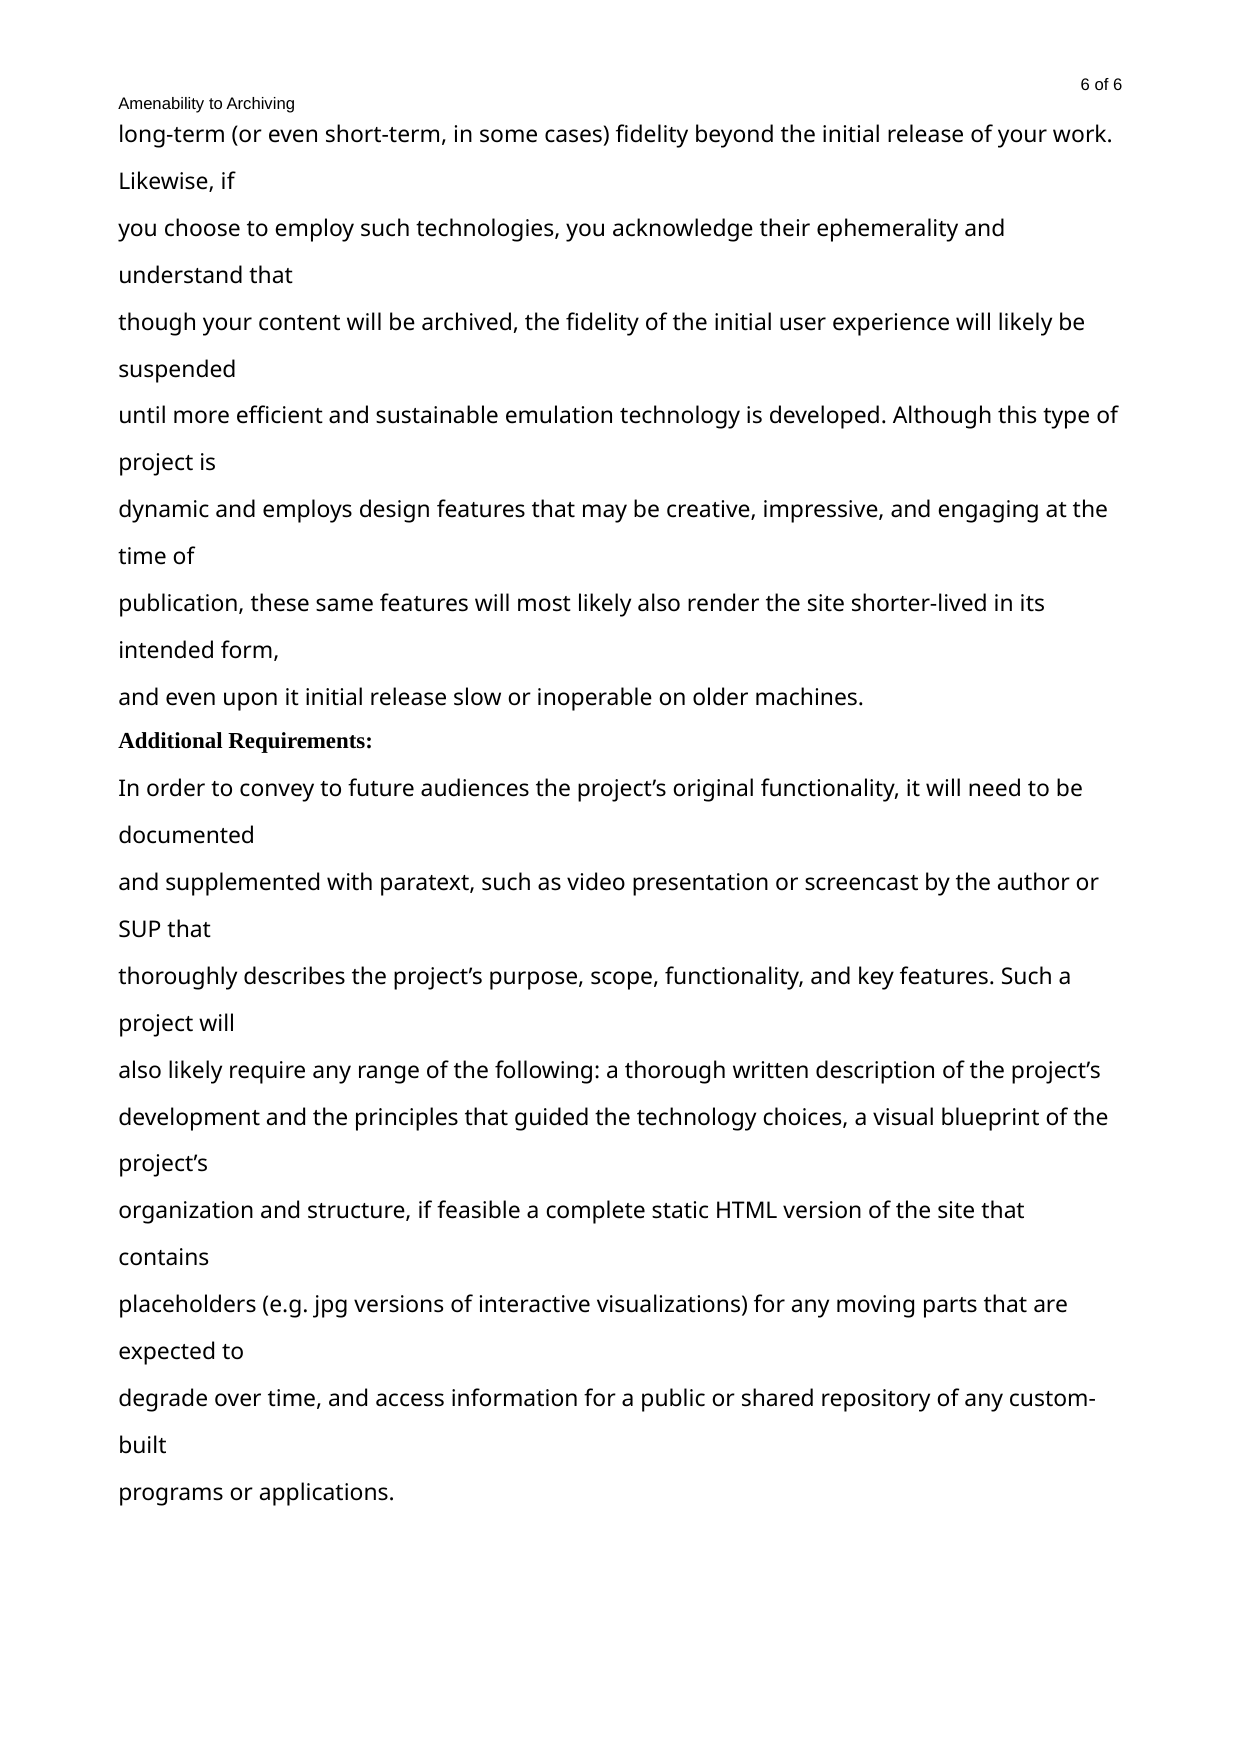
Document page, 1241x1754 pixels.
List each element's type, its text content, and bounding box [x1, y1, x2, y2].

text In order to convey to future audiences the project’s original functionality, it will need to be documented [118, 772, 1122, 850]
text programs or applications. [118, 1475, 1122, 1507]
text until more efficient and sustainable emulation technology is developed. Although this type of project is [118, 399, 1122, 477]
text you choose to employ such technologies, you acknowledge their ephemerality and understand that [118, 212, 1122, 290]
text organization and structure, if feasible a complete static HTML version of the site that contains [118, 1194, 1122, 1272]
text also likely require any range of the following: a thorough written description of the project’s [118, 1053, 1122, 1085]
text placeholders (e.g. jpg versions of interactive visualizations) for any moving parts that are expected to [118, 1288, 1122, 1366]
text publication, these same features will most likely also render the site shorter-lived in its intended form, [118, 587, 1122, 665]
text development and the principles that guided the technology choices, a visual blueprint of the project’s [118, 1100, 1122, 1178]
text though your content will be archived, the fidelity of the initial user experience will likely be suspended [118, 306, 1122, 384]
text dynamic and employs design features that may be creative, impressive, and engaging at the time of [118, 493, 1122, 571]
text thoroughly describes the project’s purpose, scope, functionality, and key features. Such a project will [118, 960, 1122, 1038]
text long-term (or even short-term, in some cases) fidelity beyond the initial release of your work. Likewise, if [118, 118, 1122, 196]
text Additional Requirements: [118, 727, 1122, 754]
text degrade over time, and access information for a public or shared repository of any custom-built [118, 1382, 1122, 1460]
text and supplemented with paratext, such as video presentation or screencast by the author or SUP that [118, 866, 1122, 944]
text and even upon it initial release slow or inoperable on older machines. [118, 681, 1122, 712]
